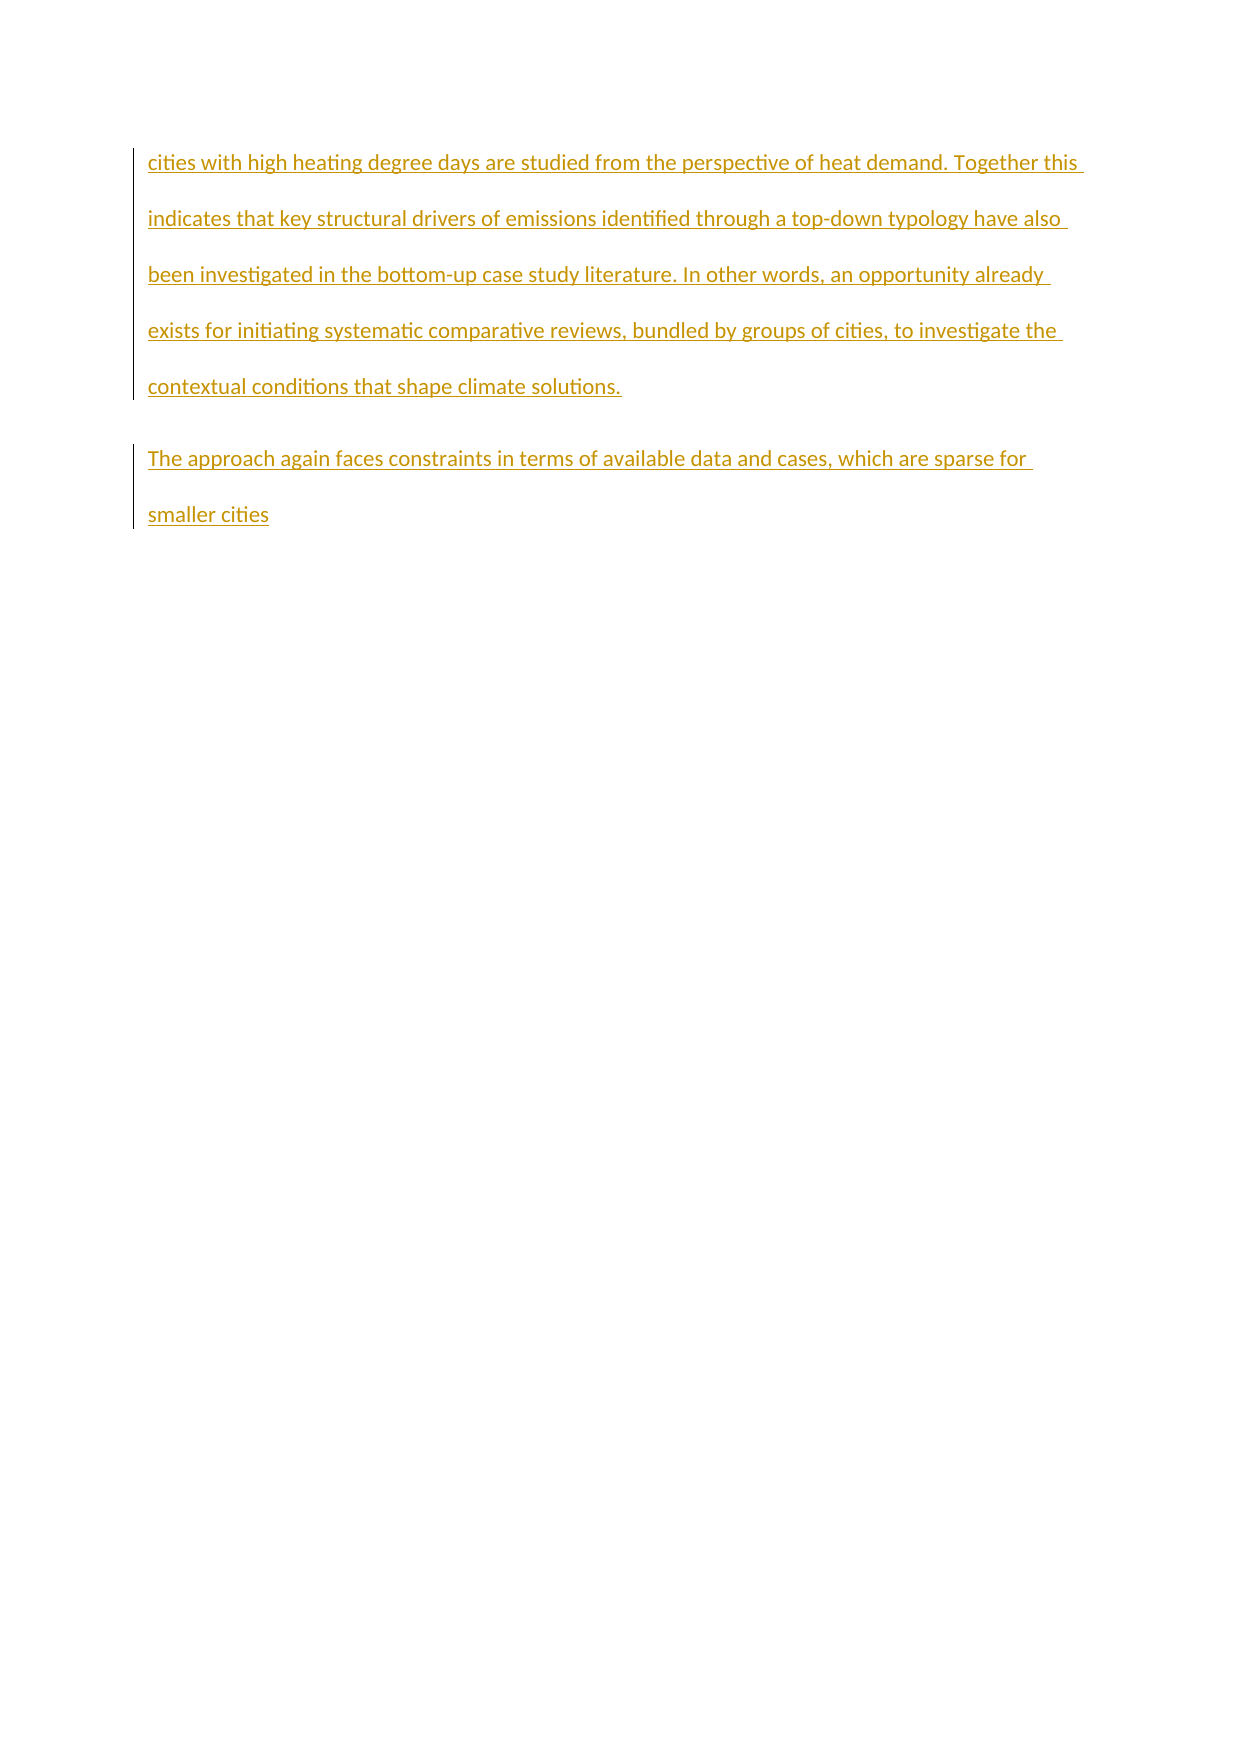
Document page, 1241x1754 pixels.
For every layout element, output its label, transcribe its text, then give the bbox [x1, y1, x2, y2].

text 44 [148, 148, 1093, 400]
text 45 [148, 444, 1093, 528]
